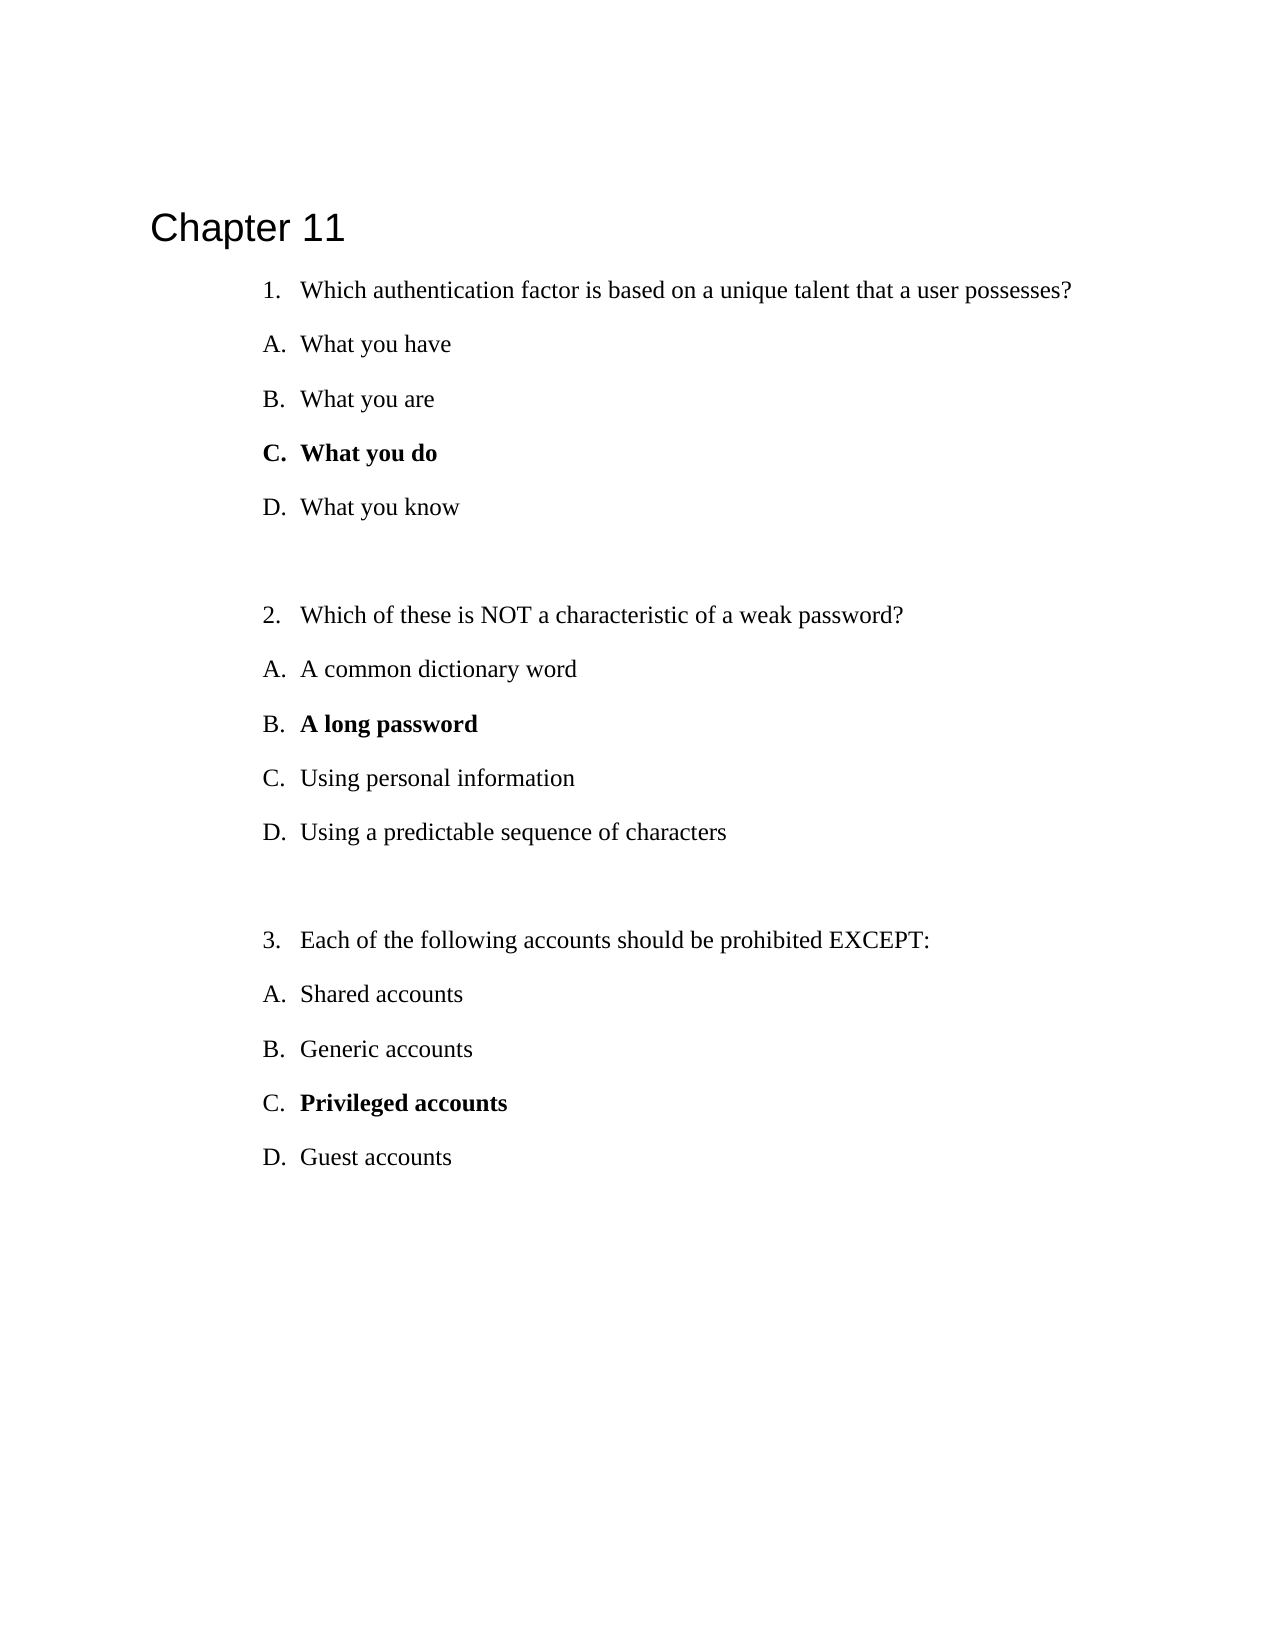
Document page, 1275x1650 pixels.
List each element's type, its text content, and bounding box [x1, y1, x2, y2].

list A common dictionary word [262, 654, 1125, 683]
text Chapter 11 [150, 200, 1125, 250]
list What you are [262, 383, 1125, 412]
list Generic accounts [262, 1033, 1125, 1062]
list Guest accounts [262, 1142, 1125, 1171]
list Using personal information [262, 762, 1125, 792]
list A long password [262, 708, 1125, 737]
list What you know [262, 492, 1125, 521]
list What you have [262, 329, 1125, 358]
list What you do [262, 437, 1125, 467]
list Shared accounts [262, 979, 1125, 1008]
list Which authentication factor is based on a unique talent that a user possesses? [262, 275, 1125, 304]
list Using a predictable sequence of characters [262, 817, 1125, 846]
list Privileged accounts [262, 1087, 1125, 1117]
list Which of these is NOT a characteristic of a weak password? [262, 600, 1125, 629]
list Each of the following accounts should be prohibited EXCEPT: [262, 925, 1125, 954]
